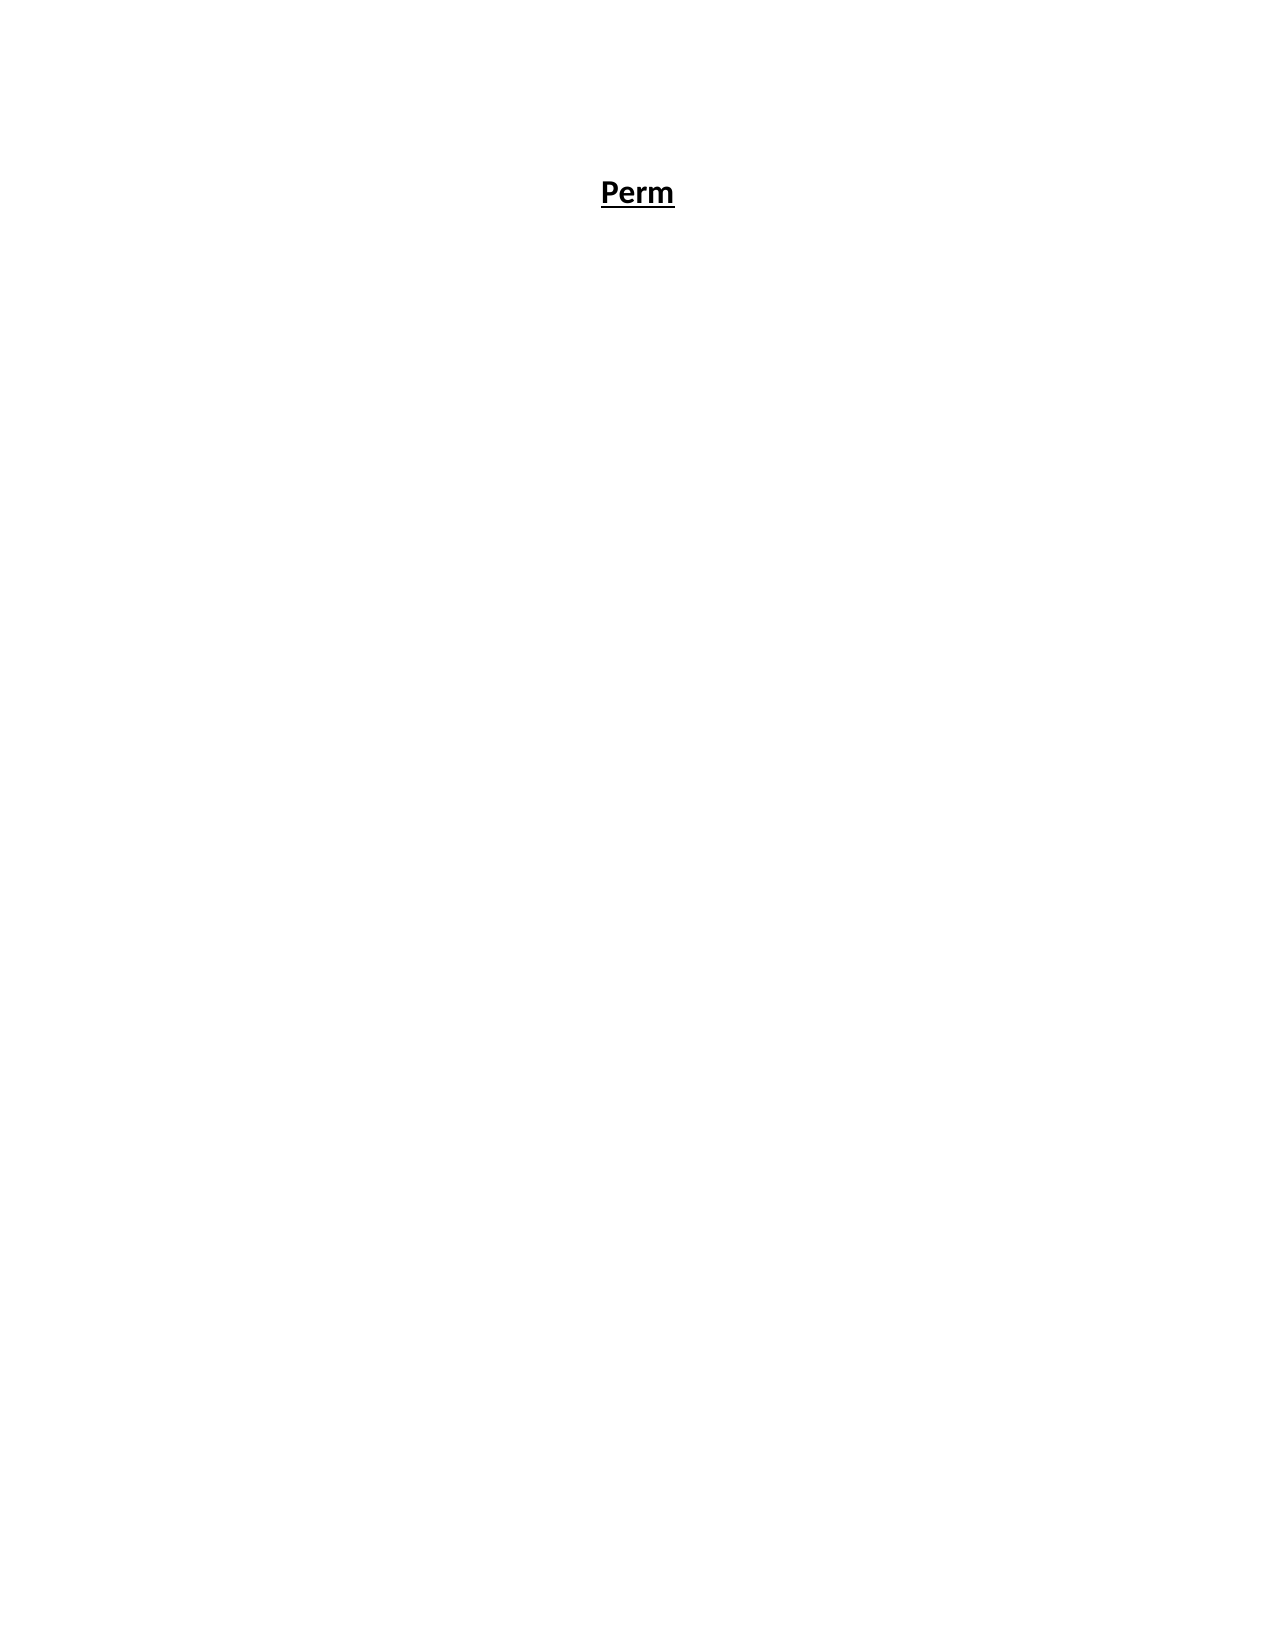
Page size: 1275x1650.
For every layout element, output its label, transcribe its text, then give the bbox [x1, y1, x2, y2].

subtitle Perm [150, 171, 1125, 212]
